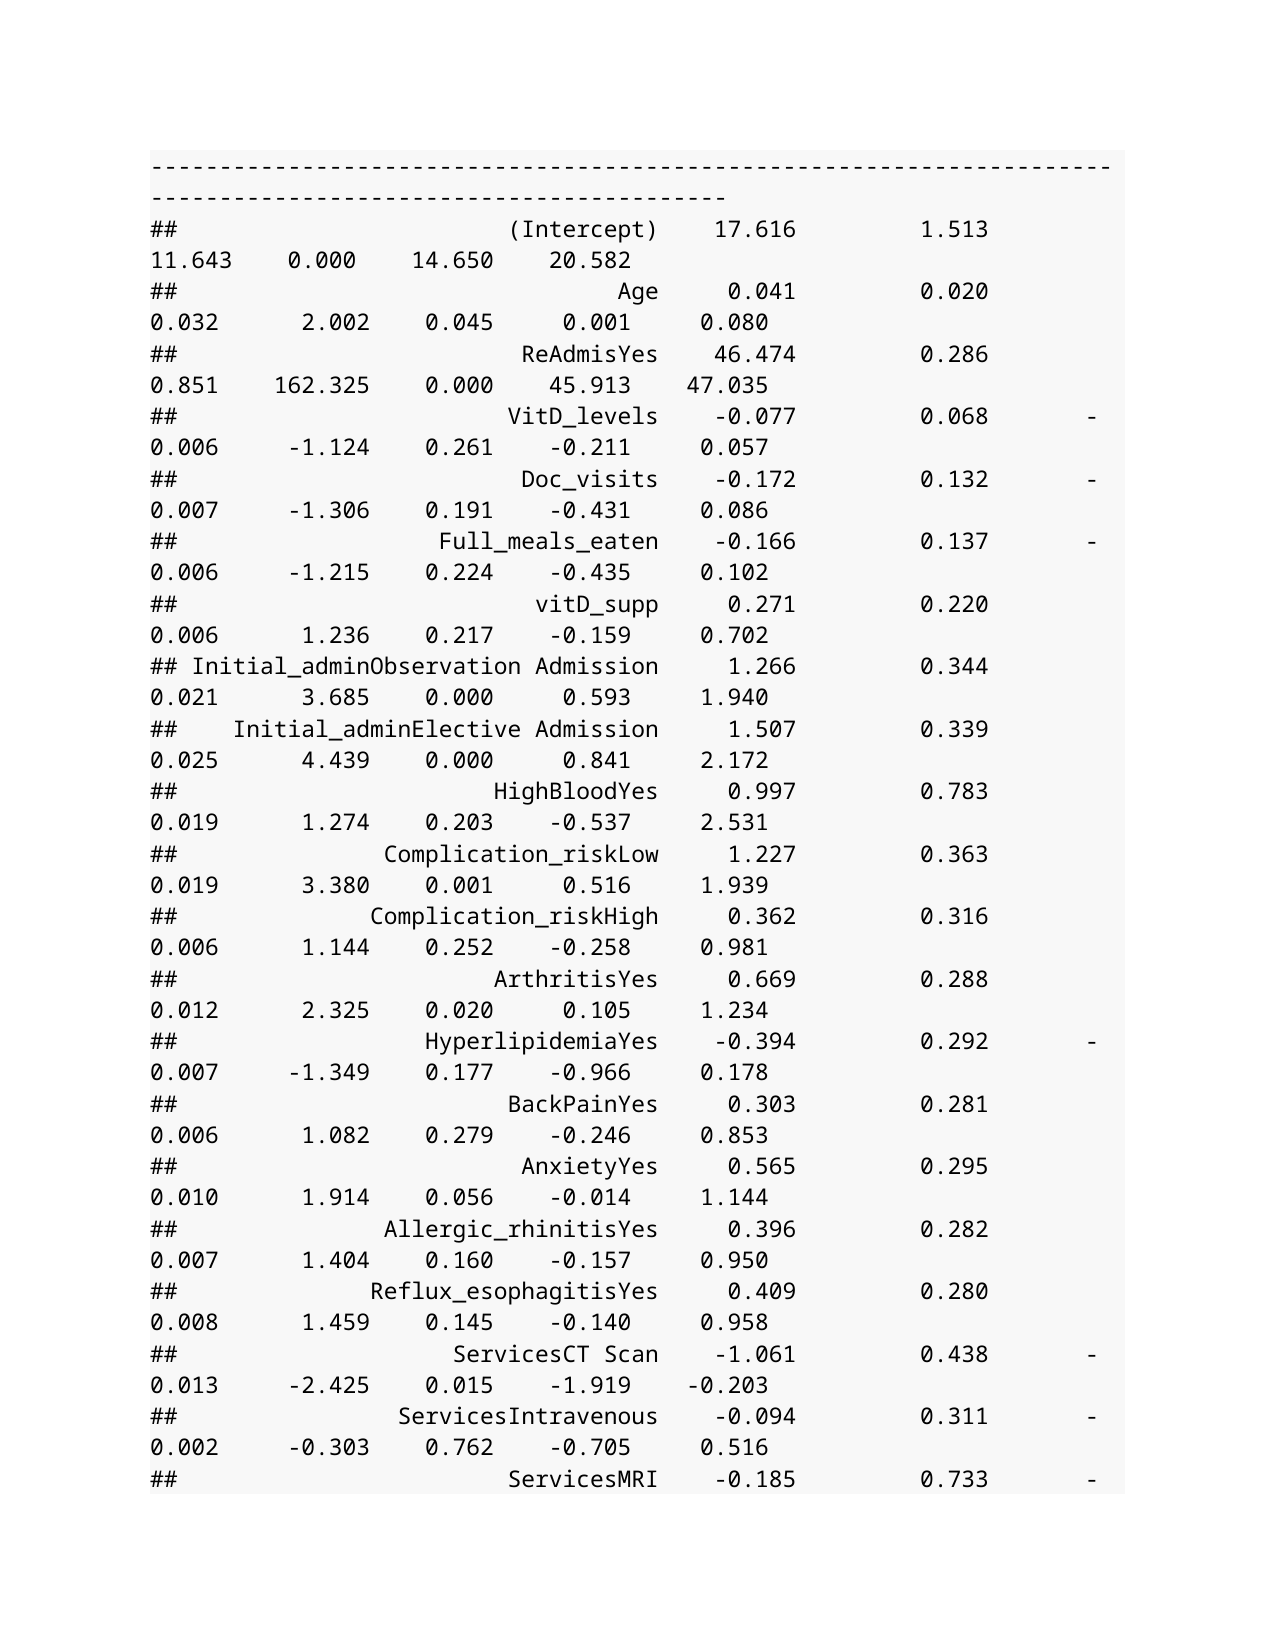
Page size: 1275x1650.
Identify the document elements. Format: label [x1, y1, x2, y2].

text [150, 150, 1125, 1494]
